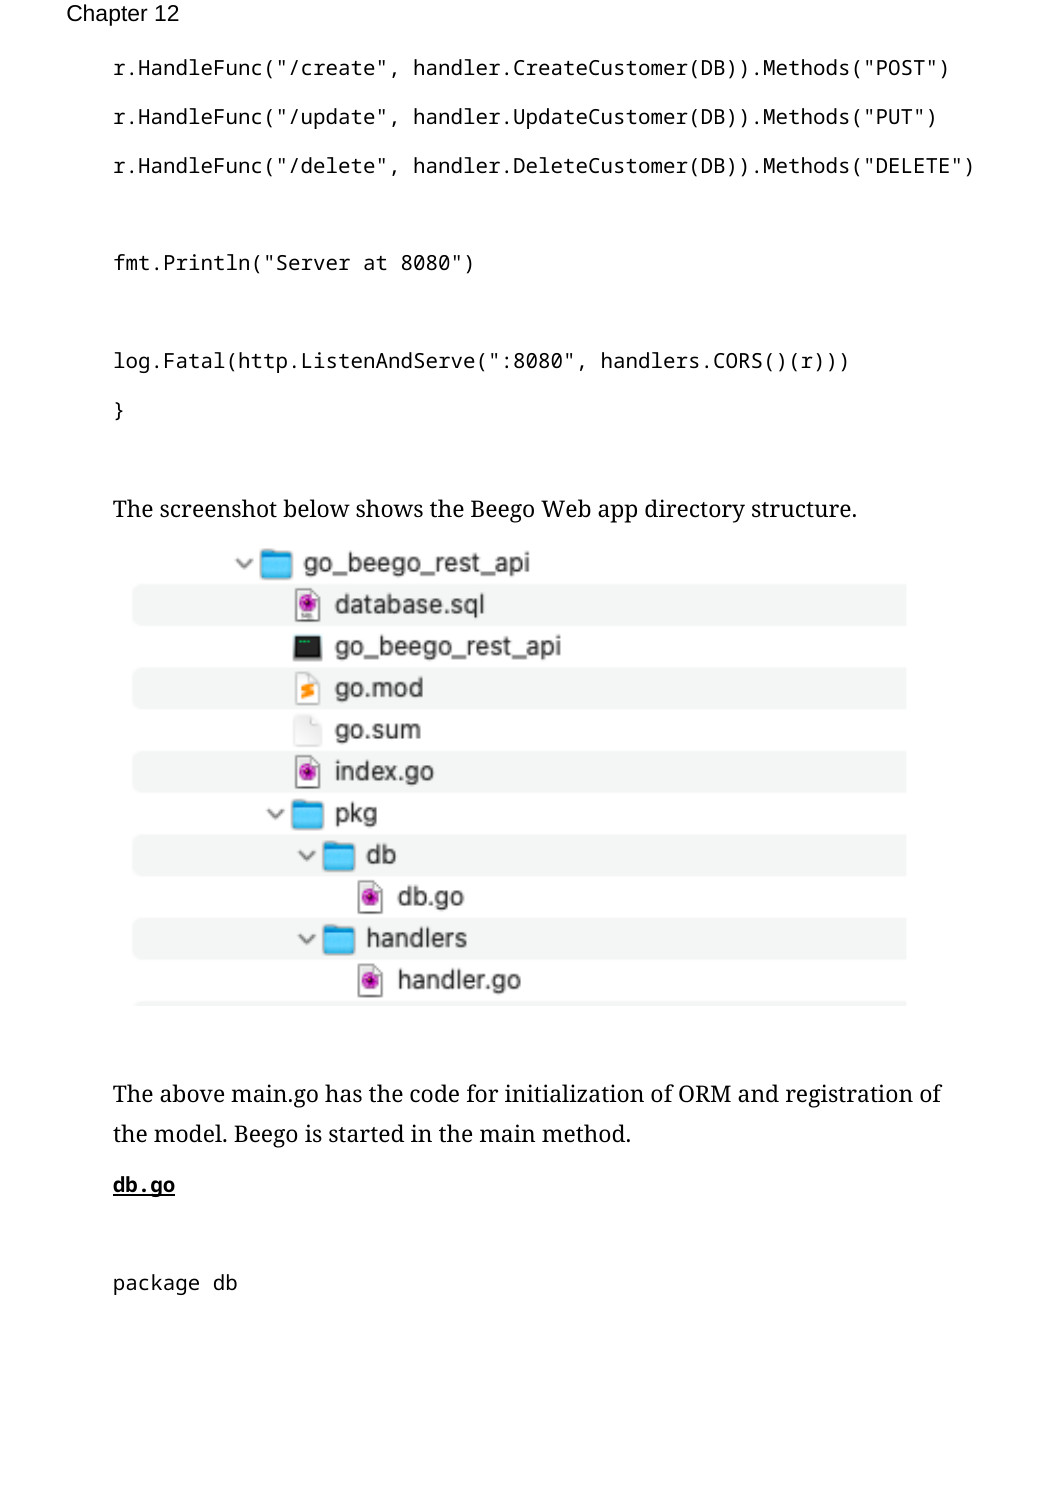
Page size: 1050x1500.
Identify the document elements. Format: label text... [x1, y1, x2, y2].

picture [112, 545, 907, 1006]
text r.HandleFunc("/delete", handler.DeleteCustomer(DB)).Methods("DELETE") [113, 151, 981, 179]
text The screenshot below shows the Beego Web app directory structure. [113, 493, 981, 524]
text db.go [113, 1170, 981, 1199]
text The above main.go has the code for initialization of ORM and registration of the model. Beego is started in the main method. [113, 1078, 981, 1149]
text r.HandleFunc("/create", handler.CreateCustomer(DB)).Methods("POST") [113, 53, 981, 81]
text r.HandleFunc("/update", handler.UpdateCustomer(DB)).Methods("PUT") [113, 102, 981, 130]
text package db [113, 1268, 981, 1297]
text log.Fatal(http.ListenAndServe(":8080", handlers.CORS()(r))) [113, 346, 981, 374]
text fmt.Println("Server at 8080") [113, 248, 981, 277]
text } [113, 395, 981, 423]
